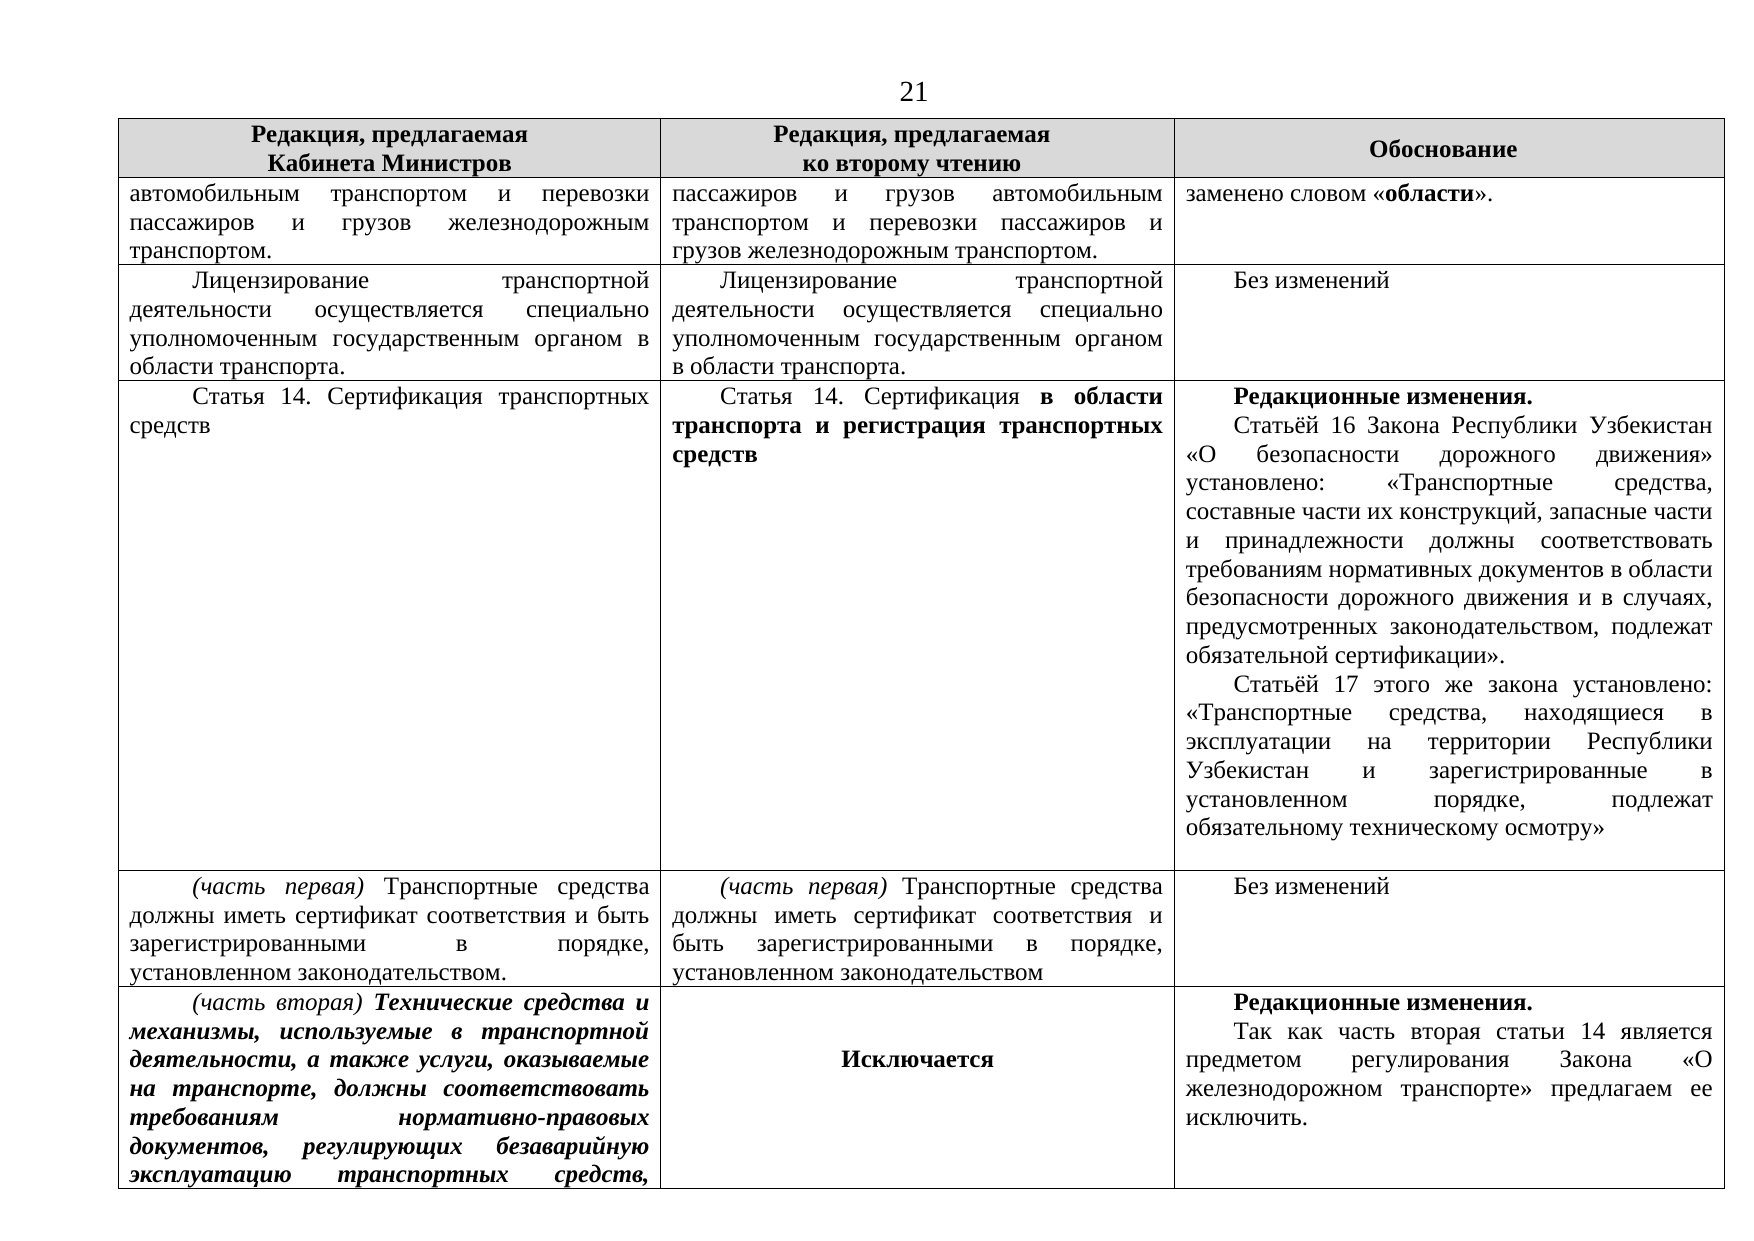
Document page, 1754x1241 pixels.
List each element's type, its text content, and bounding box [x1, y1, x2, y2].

table_header Обоснование [1175, 119, 1724, 177]
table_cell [661, 178, 1174, 264]
table_cell Без изменений [1175, 265, 1724, 380]
table_cell Без изменений [1175, 871, 1724, 986]
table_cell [1175, 987, 1724, 1188]
table_header Редакция, предлагаемая Кабинета Министров [119, 119, 660, 177]
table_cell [119, 987, 660, 1188]
table_cell Статья 14. Сертификация в области транспорта и регистрация транспортных средств [661, 381, 1174, 870]
table_cell Исключается [661, 987, 1174, 1188]
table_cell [119, 178, 660, 264]
table_cell Лицензирование транспортной деятельности осуществляется специально уполномоченным государственным органом в области транспорта. [661, 265, 1174, 380]
table_header Редакция, предлагаемая ко второму чтению [661, 119, 1174, 177]
table_cell Лицензирование транспортной деятельности осуществляется специально уполномоченным государственным органом в области транспорта. [119, 265, 660, 380]
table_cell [1175, 178, 1724, 264]
table_cell (часть первая) Транспортные средства должны иметь сертификат соответствия и быть зарегистрированными в порядке, установленном законодательством [661, 871, 1174, 986]
table_cell Редакционные изменения. Статьёй 16 Закона Республики Узбекистан «О безопасности дорожного движения» установлено: «Транспортные средства, составные части их конструкций, запасные части и принадлежности должны соответствовать требованиям нормативных документов в области безопасности дорожного движения и в случаях, предусмотренных законодательством, подлежат обязательной сертификации». Статьёй 17 этого же закона установлено: «Транспортные средства, находящиеся в эксплуатации на территории Республики Узбекистан и зарегистрированные в установленном порядке, подлежат обязательному техническому осмотру» [1175, 381, 1724, 870]
table_cell Статья 14. Сертификация транспортных средств [119, 381, 660, 870]
table_cell (часть первая) Транспортные средства должны иметь сертификат соответствия и быть зарегистрированными в порядке, установленном законодательством. [119, 871, 660, 986]
